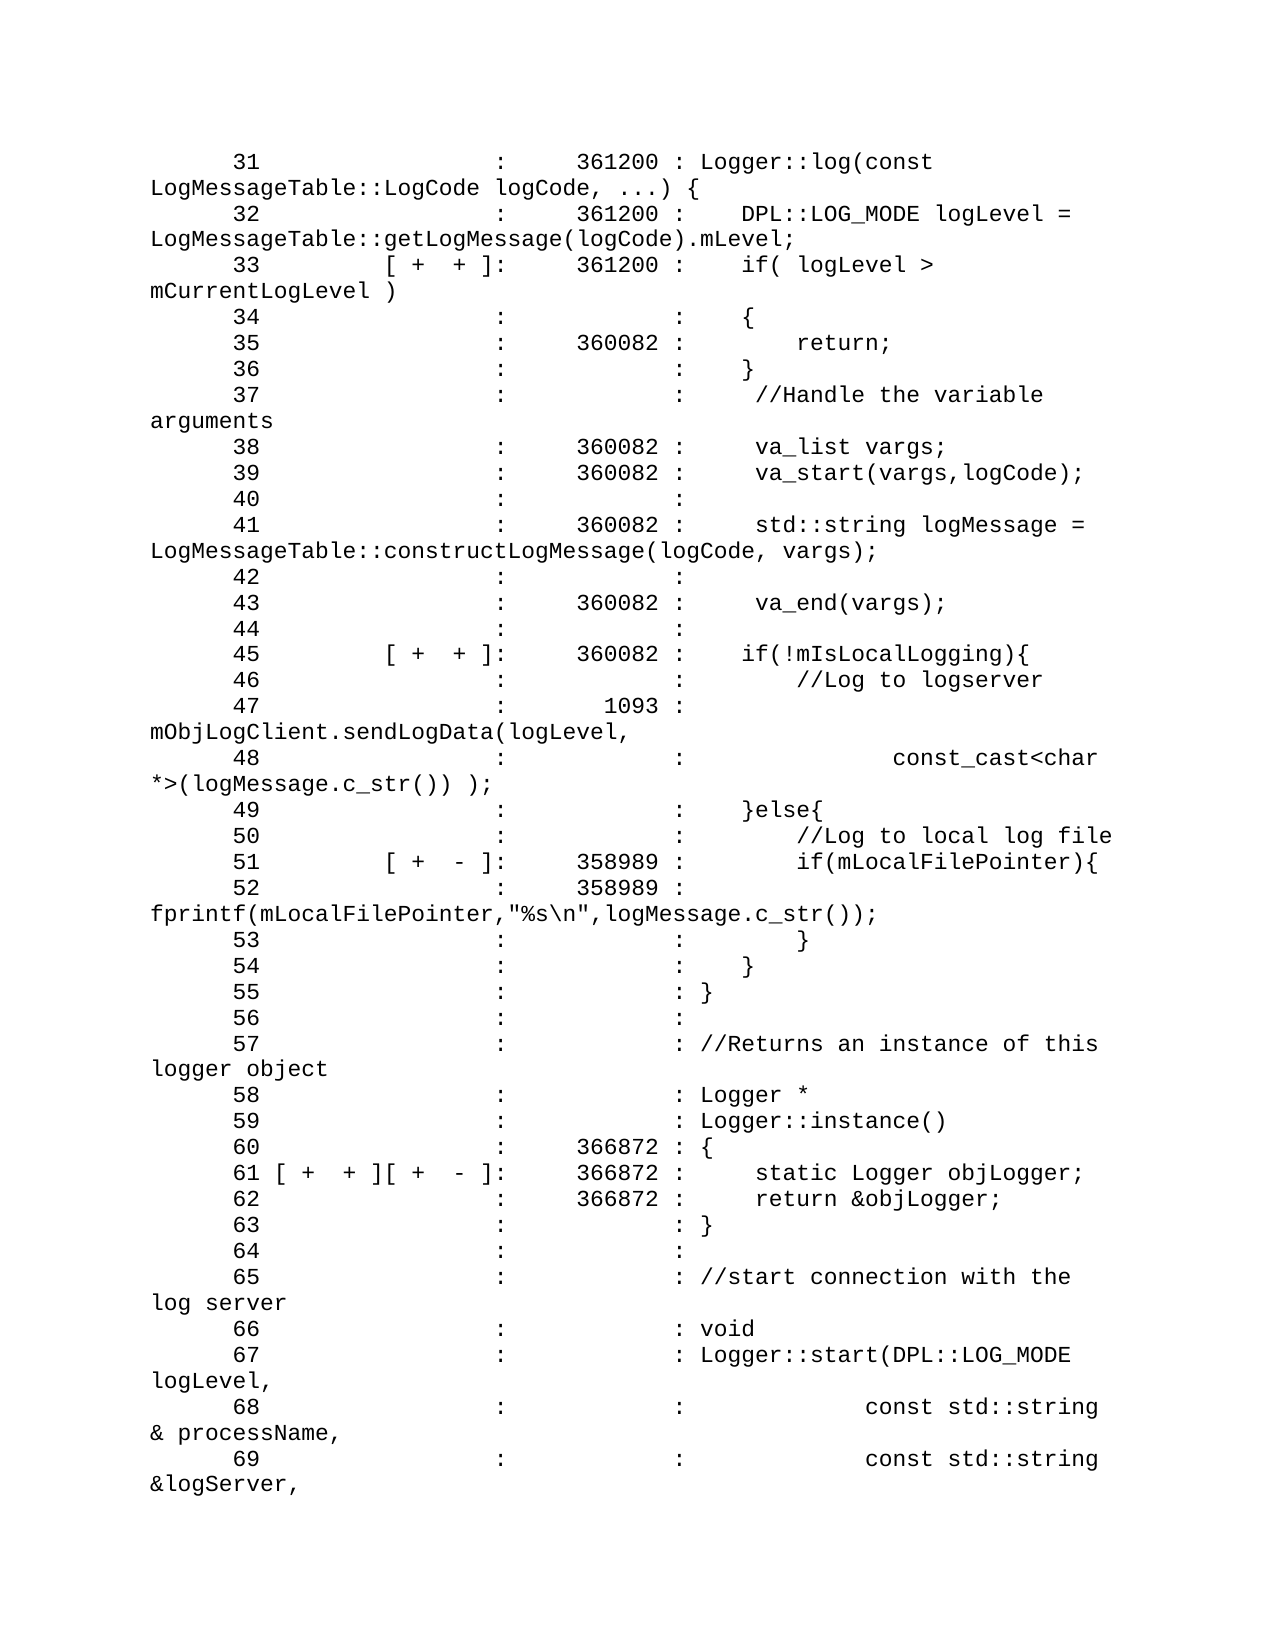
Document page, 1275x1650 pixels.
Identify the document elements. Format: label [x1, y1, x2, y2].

table_cell [150, 150, 1125, 1499]
